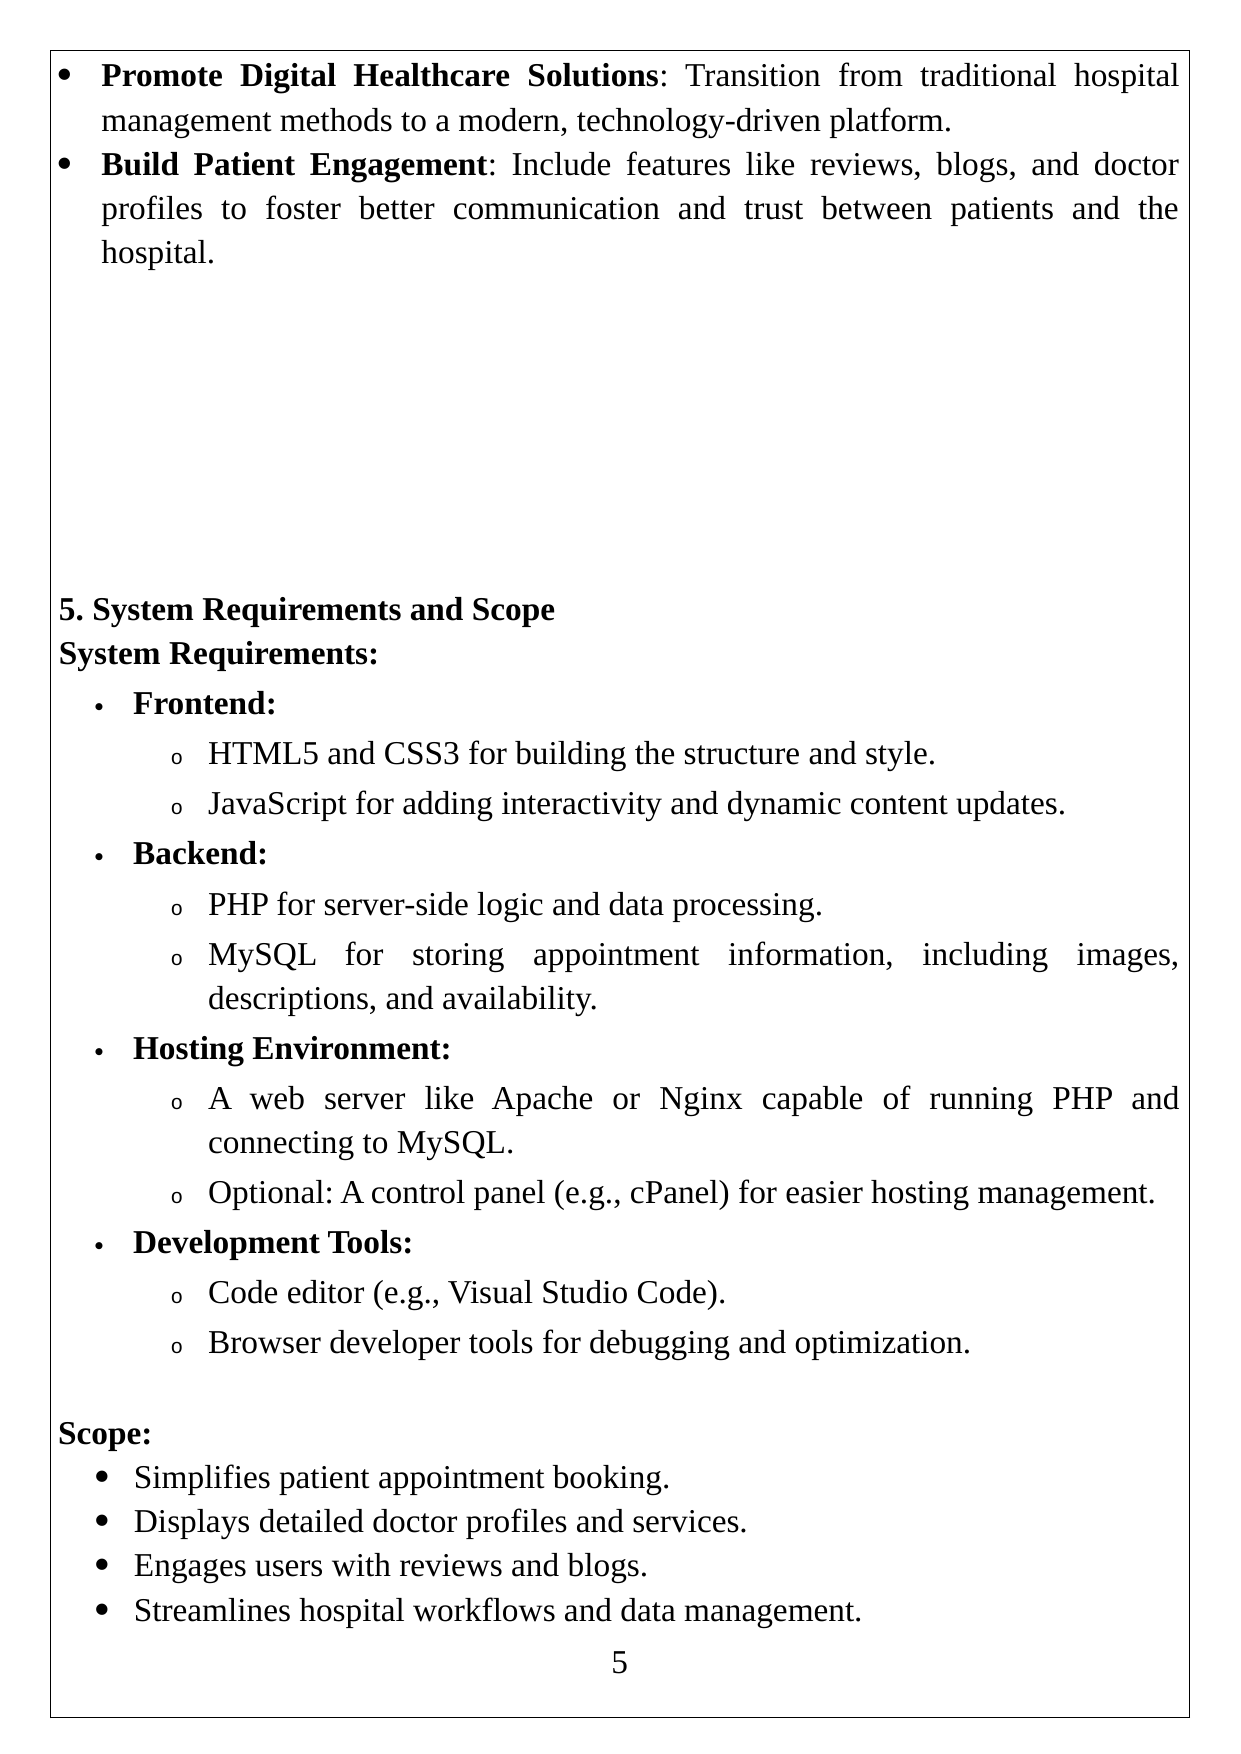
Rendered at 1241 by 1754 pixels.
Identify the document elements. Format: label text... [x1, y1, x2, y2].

list Displays detailed doctor profiles and services. [96, 1502, 1180, 1540]
list Optional: A control panel (e.g., cPanel) for easier hosting management. [170, 1172, 1180, 1211]
list HTML5 and CSS3 for building the structure and style. [170, 733, 1180, 772]
list MySQL for storing appointment information, including images, descriptions, and availability. [170, 934, 1180, 1016]
text Scope: [58, 1417, 1180, 1452]
list Promote Digital Healthcare Solutions: Transition from traditional hospital management methods to a modern, technology-driven platform. [59, 56, 1180, 138]
list Simplifies patient appointment booking. [96, 1458, 1180, 1496]
list Frontend: [95, 683, 1180, 722]
list A web server like Apache or Nginx capable of running PHP and connecting to MySQL. [170, 1078, 1180, 1161]
list JavaScript for adding interactivity and dynamic content updates. [170, 783, 1180, 822]
list PHP for server-side logic and data processing. [170, 884, 1180, 922]
list Build Patient Engagement: Include features like reviews, blogs, and doctor profiles to foster better communication and trust between patients and the hospital. [59, 144, 1180, 270]
list Code editor (e.g., Visual Studio Code). [170, 1272, 1180, 1311]
text 5. System Requirements and Scope [59, 593, 1180, 627]
list Browser developer tools for debugging and optimization. [170, 1323, 1180, 1361]
list Development Tools: [95, 1222, 1180, 1261]
text System Requirements: [59, 633, 1180, 672]
list Hosting Environment: [95, 1028, 1180, 1066]
list Backend: [95, 834, 1180, 872]
list Engages users with reviews and blogs. [96, 1546, 1180, 1584]
list Streamlines hospital workflows and data management. [96, 1590, 1180, 1628]
